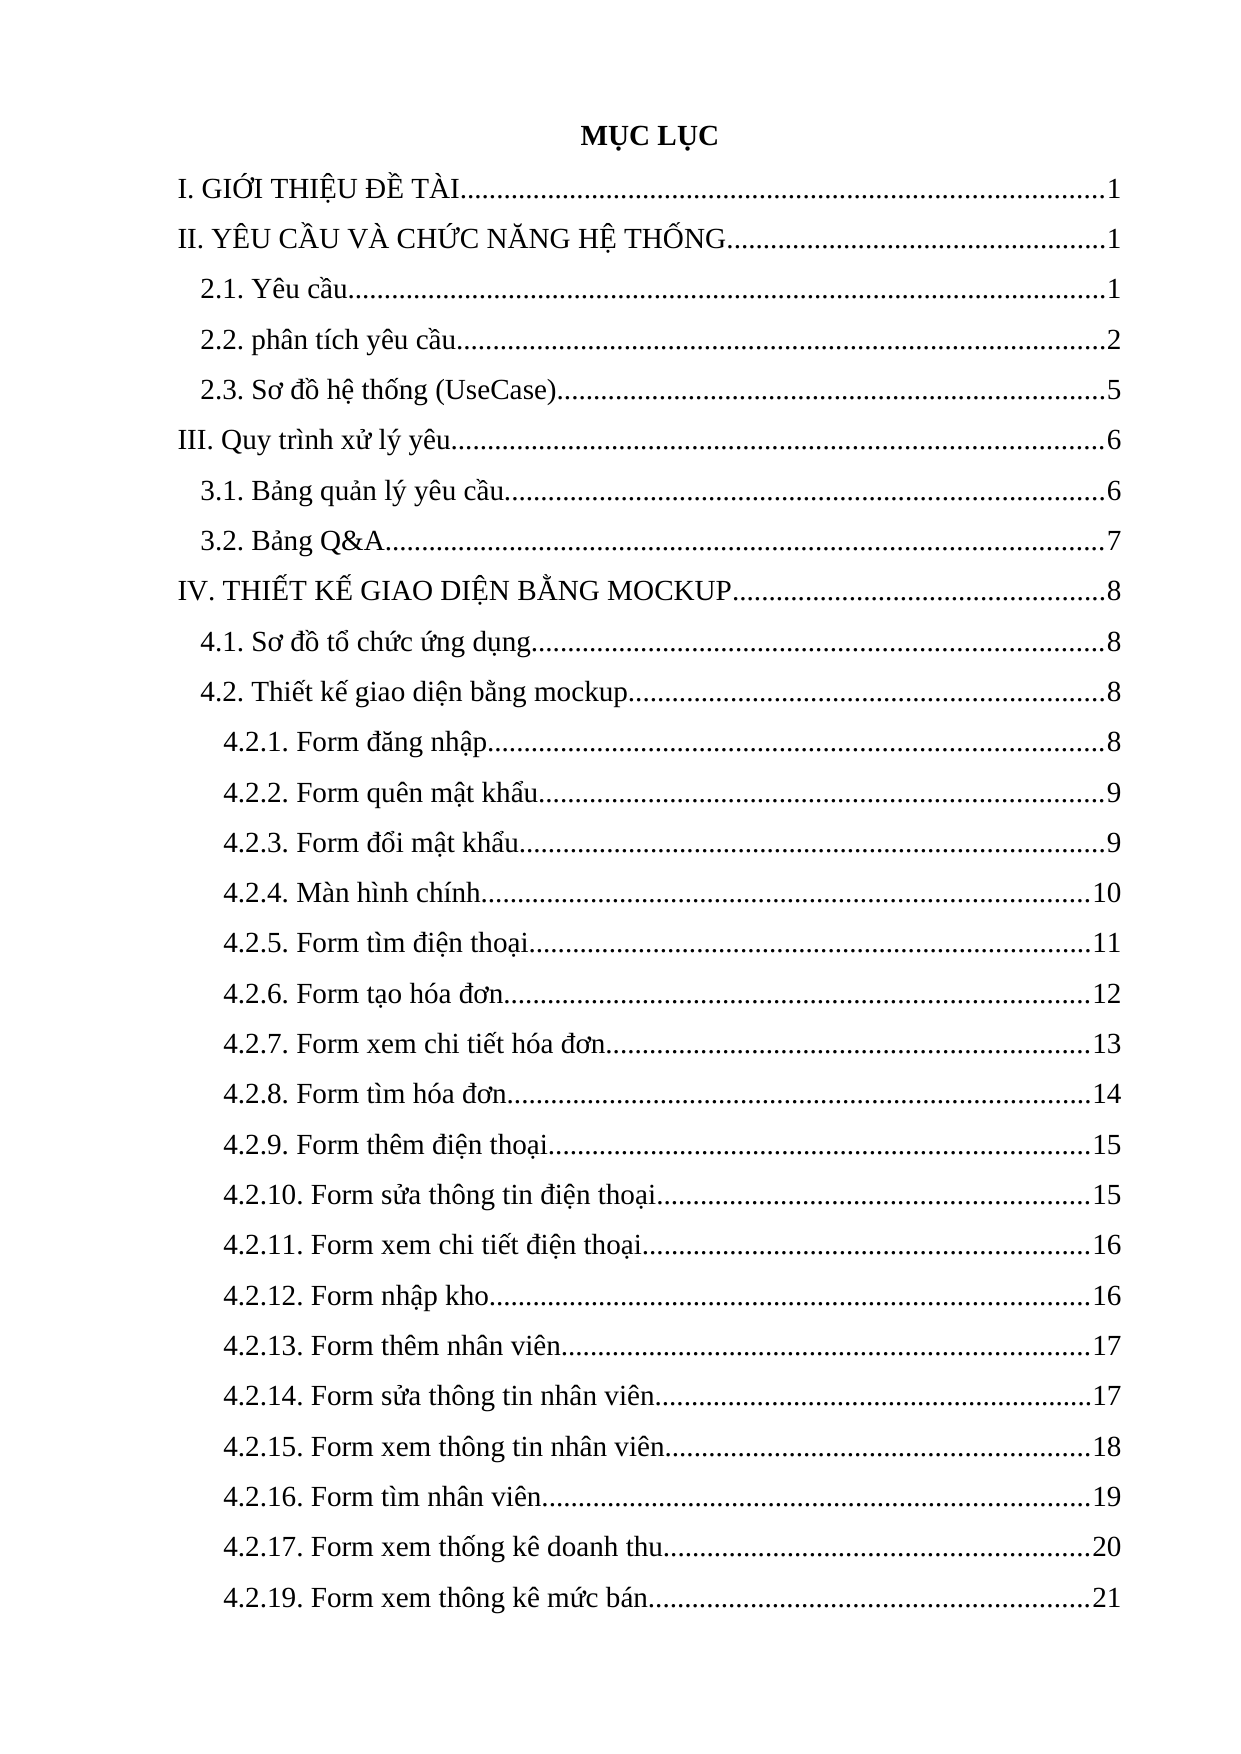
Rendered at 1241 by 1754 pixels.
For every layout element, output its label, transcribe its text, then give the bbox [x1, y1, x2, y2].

text 4.2.6. Form tạo hóa đơn 12 [223, 976, 1122, 1009]
text 4.2.17. Form xem thống kê doanh thu 20 [223, 1529, 1122, 1563]
text 2.2. phân tích yêu cầu 2 [200, 322, 1122, 355]
text 4.2.15. Form xem thông tin nhân viên 18 [223, 1429, 1122, 1462]
text 4.1. Sơ đồ tổ chức ứng dụng 8 [200, 624, 1122, 657]
text 4.2.10. Form sửa thông tin điện thoại 15 [223, 1177, 1122, 1211]
text 3.1. Bảng quản lý yêu cầu 6 [200, 473, 1122, 506]
text 4.2.8. Form tìm hóa đơn 14 [223, 1077, 1122, 1110]
text 4.2.4. Màn hình chính 10 [223, 875, 1122, 909]
text 3.2. Bảng Q&A 7 [200, 523, 1122, 557]
text 4.2. Thiết kế giao diện bằng mockup 8 [200, 674, 1122, 708]
text 4.2.11. Form xem chi tiết điện thoại 16 [223, 1227, 1122, 1261]
text 4.2.16. Form tìm nhân viên 19 [223, 1479, 1122, 1513]
text 4.2.9. Form thêm điện thoại 15 [223, 1127, 1122, 1160]
text IV. THIẾT KẾ GIAO DIỆN BẰNG MOCKUP 8 [177, 573, 1122, 607]
text 4.2.2. Form quên mật khẩu 9 [223, 775, 1122, 808]
text 4.2.1. Form đăng nhập 8 [223, 724, 1122, 758]
text 2.3. Sơ đồ hệ thống (UseCase) 5 [200, 372, 1122, 406]
text 4.2.19. Form xem thông kê mức bán 21 [223, 1580, 1122, 1613]
text 4.2.5. Form tìm điện thoại 11 [223, 926, 1122, 959]
text 4.2.14. Form sửa thông tin nhân viên 17 [223, 1378, 1122, 1412]
text 4.2.7. Form xem chi tiết hóa đơn 13 [223, 1026, 1122, 1060]
text III. Quy trình xử lý yêu 6 [177, 422, 1122, 456]
text 4.2.3. Form đổi mật khẩu 9 [223, 825, 1122, 858]
text I. GIỚI THIỆU ĐỀ TÀI 1 [177, 171, 1122, 204]
text MỤC LỤC [177, 118, 1122, 152]
text 2.1. Yêu cầu 1 [200, 272, 1122, 305]
text 4.2.13. Form thêm nhân viên 17 [223, 1328, 1122, 1362]
text 4.2.12. Form nhập kho 16 [223, 1278, 1122, 1311]
text II. YÊU CẦU VÀ CHỨC NĂNG HỆ THỐNG 1 [177, 221, 1122, 255]
